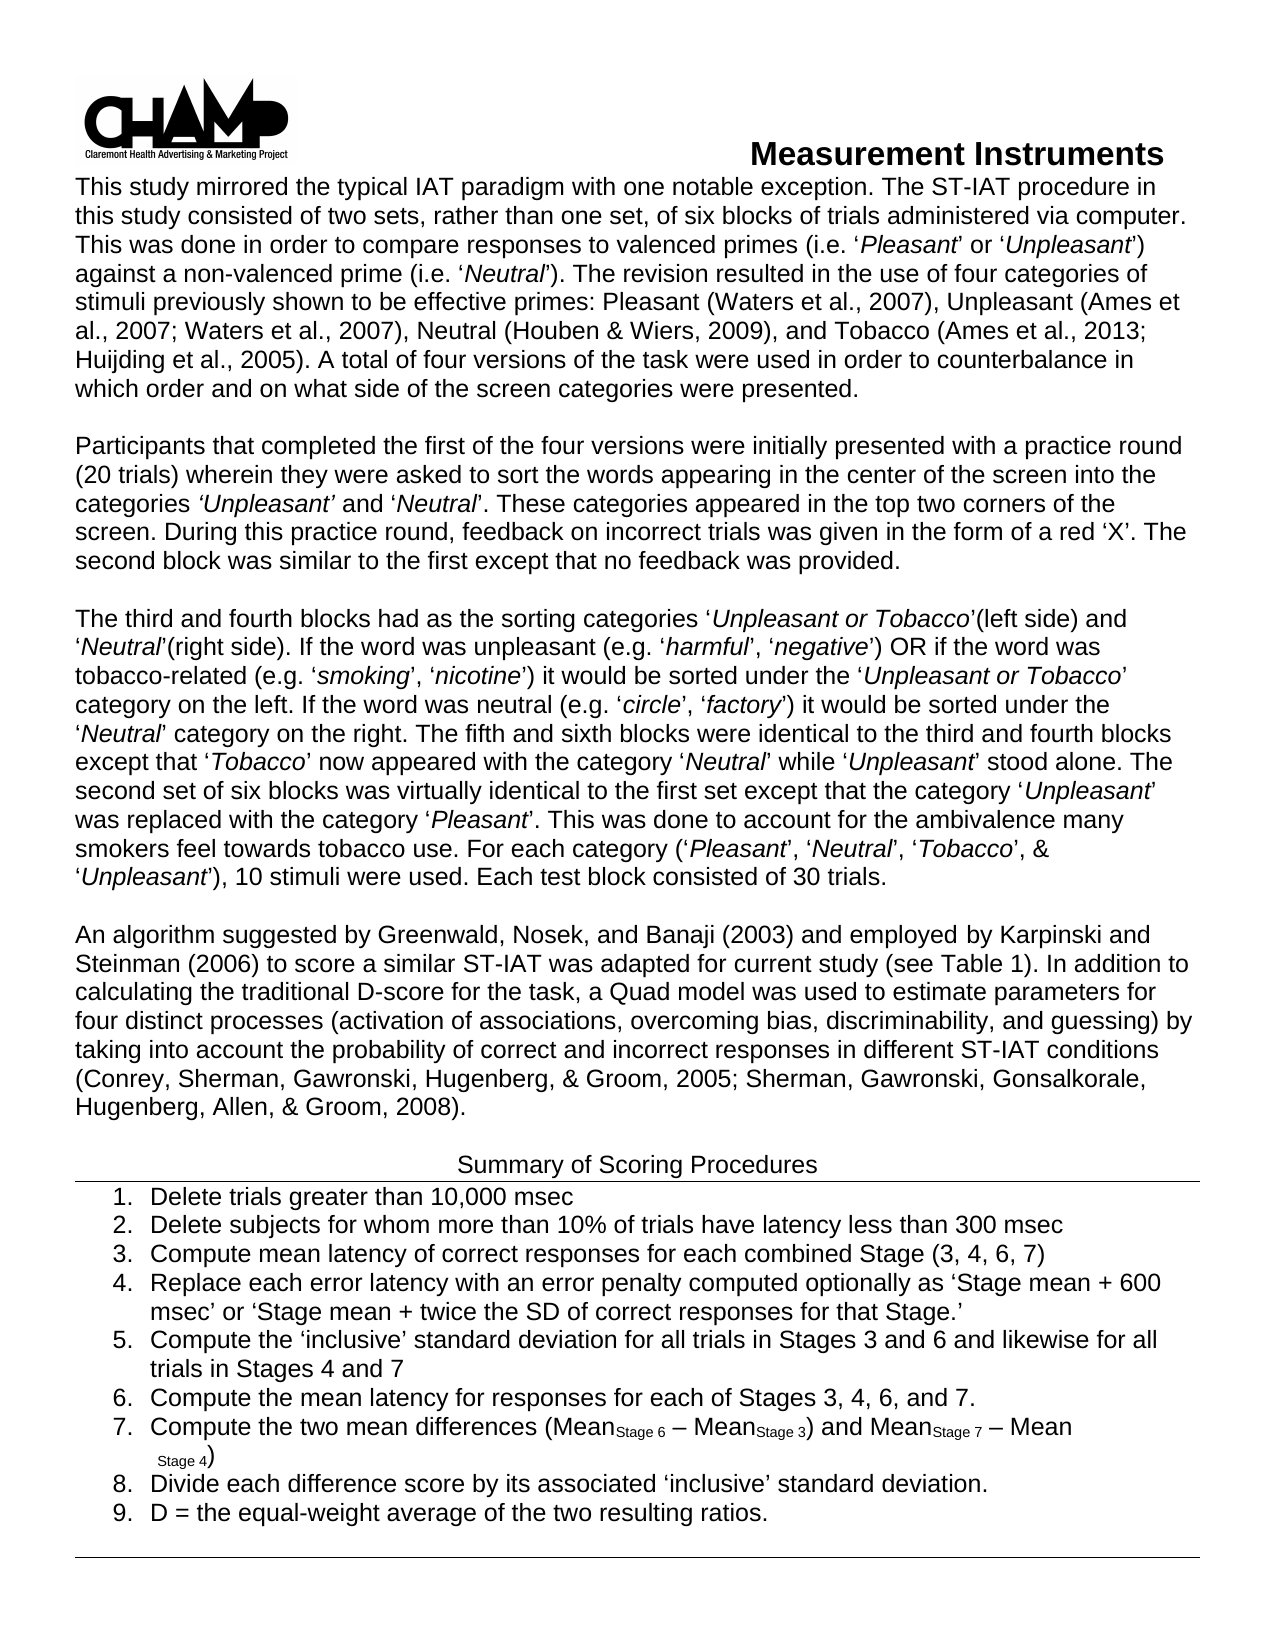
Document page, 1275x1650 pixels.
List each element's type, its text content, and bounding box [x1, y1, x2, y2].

text The third and fourth blocks had as the sorting categories ‘Unpleasant or Tobacco’(left side) and ‘Neutral’(right side). If the word was unpleasant (e.g. ‘harmful’, ‘negative’) OR if the word was tobacco-related (e.g. ‘smoking’, ‘nicotine’) it would be sorted under the ‘Unpleasant or Tobacco’ category on the left. If the word was neutral (e.g. ‘circle’, ‘factory’) it would be sorted under the ‘Neutral’ category on the right. The fifth and sixth blocks were identical to the third and fourth blocks except that ‘Tobacco’ now appeared with the category ‘Neutral’ while ‘Unpleasant’ stood alone. The second set of six blocks was virtually identical to the first set except that the category ‘Unpleasant’ was replaced with the category ‘Pleasant’. This was done to account for the ambivalence many smokers feel towards tobacco use. For each category (‘Pleasant’, ‘Neutral’, ‘Tobacco’, & ‘Unpleasant’), 10 stimuli were used. Each test block consisted of 30 trials. [75, 603, 1200, 891]
list Compute the mean latency for responses for each of Stages 3, 4, 6, and 7. [112, 1383, 1200, 1412]
list Delete subjects for whom more than 10% of trials have latency less than 300 msec [112, 1210, 1200, 1239]
list D = the equal-weight average of the two resulting ratios. [112, 1498, 1200, 1527]
text An algorithm suggested by Greenwald, Nosek, and Banaji (2003) and employed by Karpinski and Steinman (2006) to score a similar ST-IAT was adapted for current study (see Table 1). In addition to calculating the traditional D-score for the task, a Quad model was used to estimate parameters for four distinct processes (activation of associations, overcoming bias, discriminability, and guessing) by taking into account the probability of correct and incorrect responses in different ST-IAT conditions (Conrey, Sherman, Gawronski, Hugenberg, & Groom, 2005; Sherman, Gawronski, Gonsalkorale, Hugenberg, Allen, & Groom, 2008). [75, 920, 1200, 1121]
list Compute mean latency of correct responses for each combined Stage (3, 4, 6, 7) [112, 1239, 1200, 1268]
list Replace each error latency with an error penalty computed optionally as ‘Stage mean + 600 msec’ or ‘Stage mean + twice the SD of correct responses for that Stage.’ [112, 1268, 1200, 1325]
list Delete trials greater than 10,000 msec [112, 1182, 1200, 1210]
list Compute the ‘inclusive’ standard deviation for all trials in Stages 3 and 6 and likewise for all trials in Stages 4 and 7 [112, 1325, 1200, 1383]
text Stage 4) [75, 1440, 1200, 1469]
picture [75, 75, 297, 166]
text This study mirrored the typical IAT paradigm with one notable exception. The ST-IAT procedure in this study consisted of two sets, rather than one set, of six blocks of trials administered via computer. This was done in order to compare responses to valenced primes (i.e. ‘Pleasant’ or ‘Unpleasant’) against a non-valenced prime (i.e. ‘Neutral’). The revision resulted in the use of four categories of stimuli previously shown to be effective primes: Pleasant (Waters et al., 2007), Unpleasant (Ames et al., 2007; Waters et al., 2007), Neutral (Houben & Wiers, 2009), and Tobacco (Ames et al., 2013; Huijding et al., 2005). A total of four versions of the task were used in order to counterbalance in which order and on what side of the screen categories were presented. [75, 172, 1200, 402]
list Compute the two mean differences (MeanStage 6 – MeanStage 3) and MeanStage 7 – Mean [112, 1412, 1200, 1440]
text Summary of Scoring Procedures [75, 1150, 1200, 1181]
text Participants that completed the first of the four versions were initially presented with a practice round (20 trials) wherein they were asked to sort the words appearing in the center of the screen into the categories ‘Unpleasant’ and ‘Neutral’. These categories appeared in the top two corners of the screen. During this practice round, feedback on incorrect trials was given in the form of a red ‘X’. The second block was similar to the first except that no feedback was provided. [75, 431, 1200, 575]
list Divide each difference score by its associated ‘inclusive’ standard deviation. [112, 1469, 1200, 1498]
